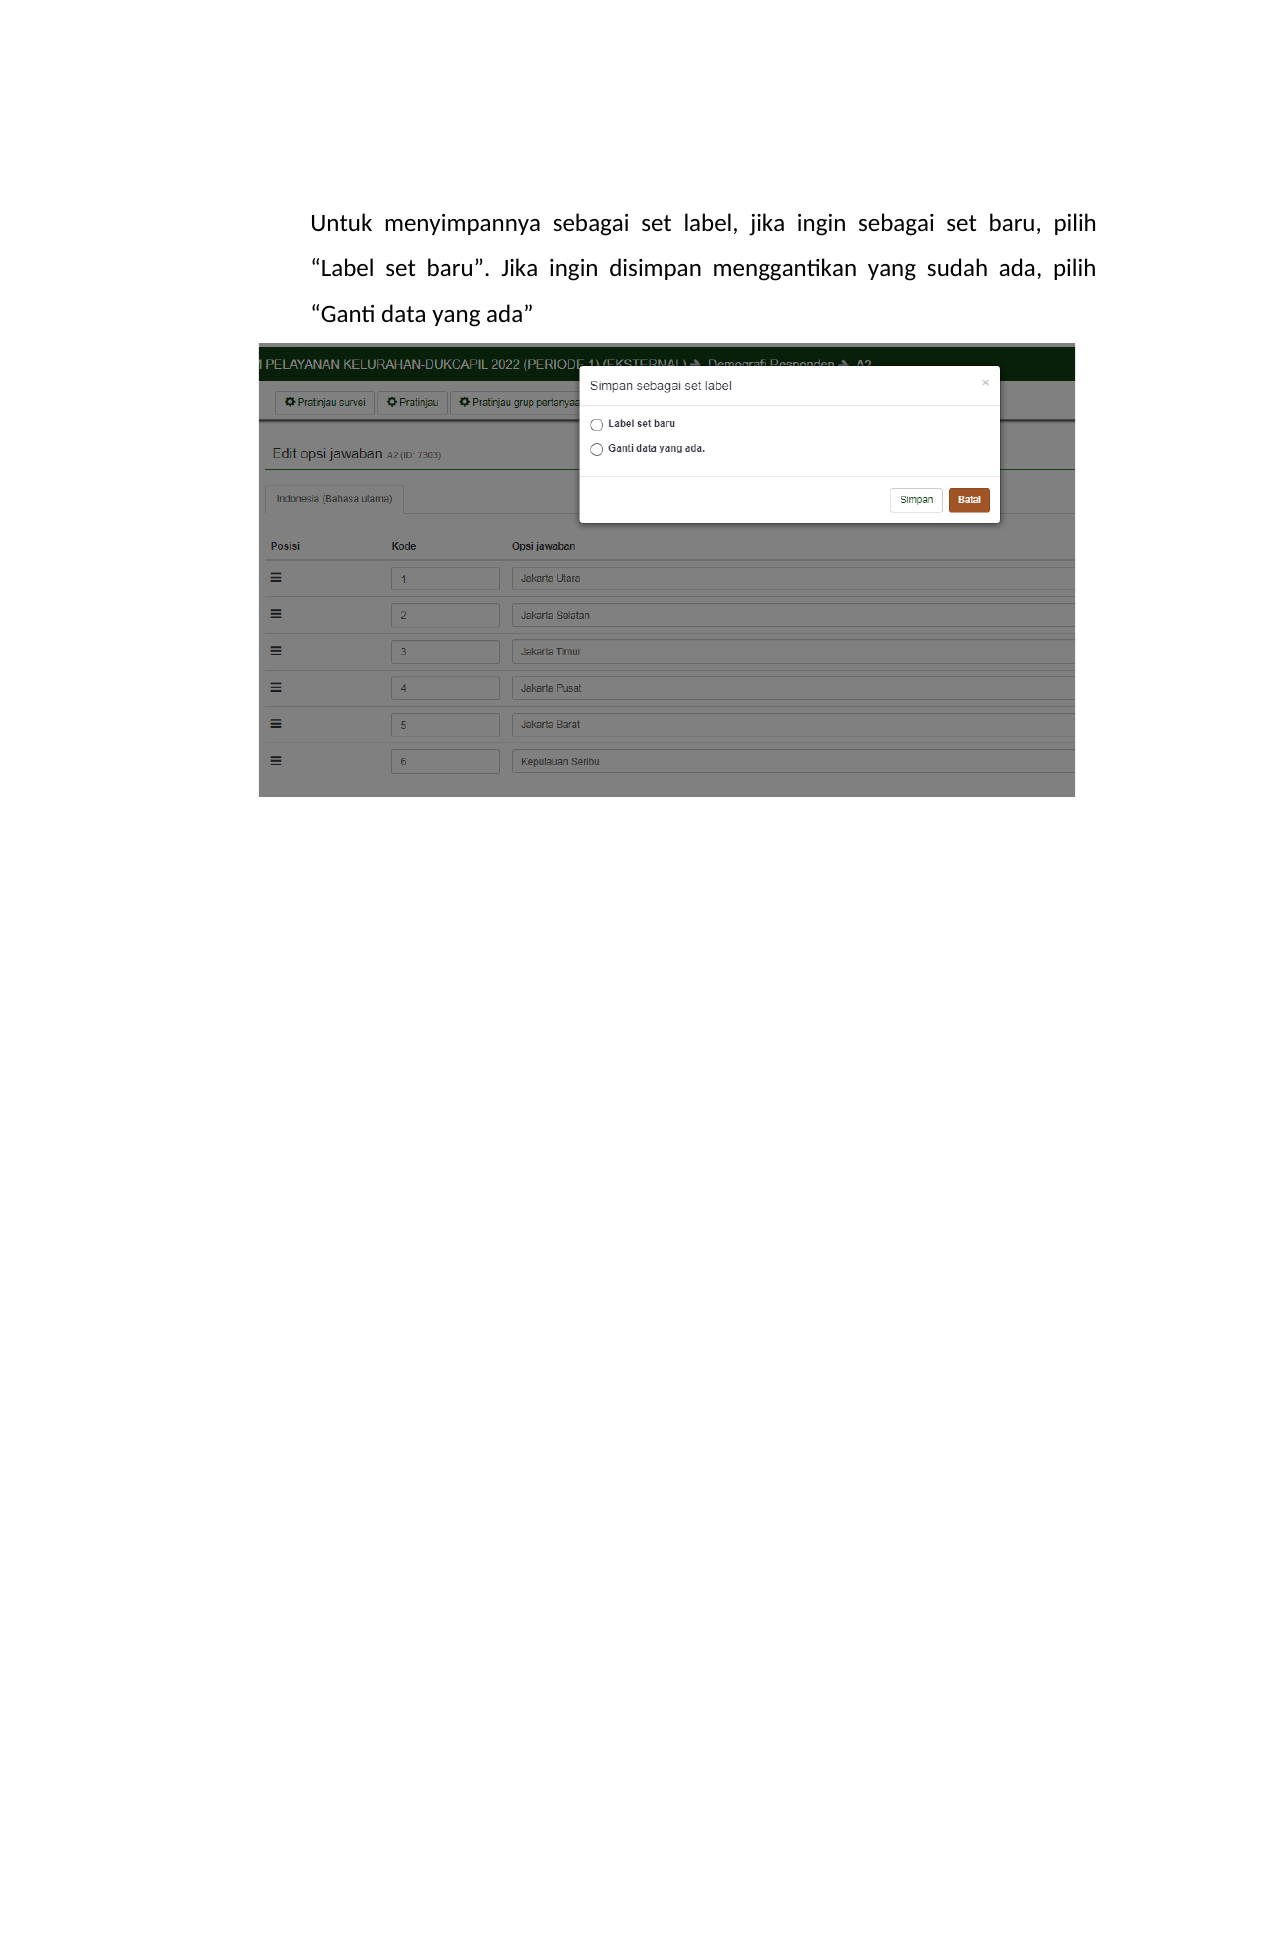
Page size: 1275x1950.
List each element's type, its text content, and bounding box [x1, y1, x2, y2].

picture [258, 343, 1076, 797]
list Untuk menyimpannya sebagai set label, jika ingin sebagai set baru, pilih “Label set baru”. Jika ingin disimpan menggantikan yang sudah ada, pilih “Ganti data yang ada” [310, 207, 1098, 329]
